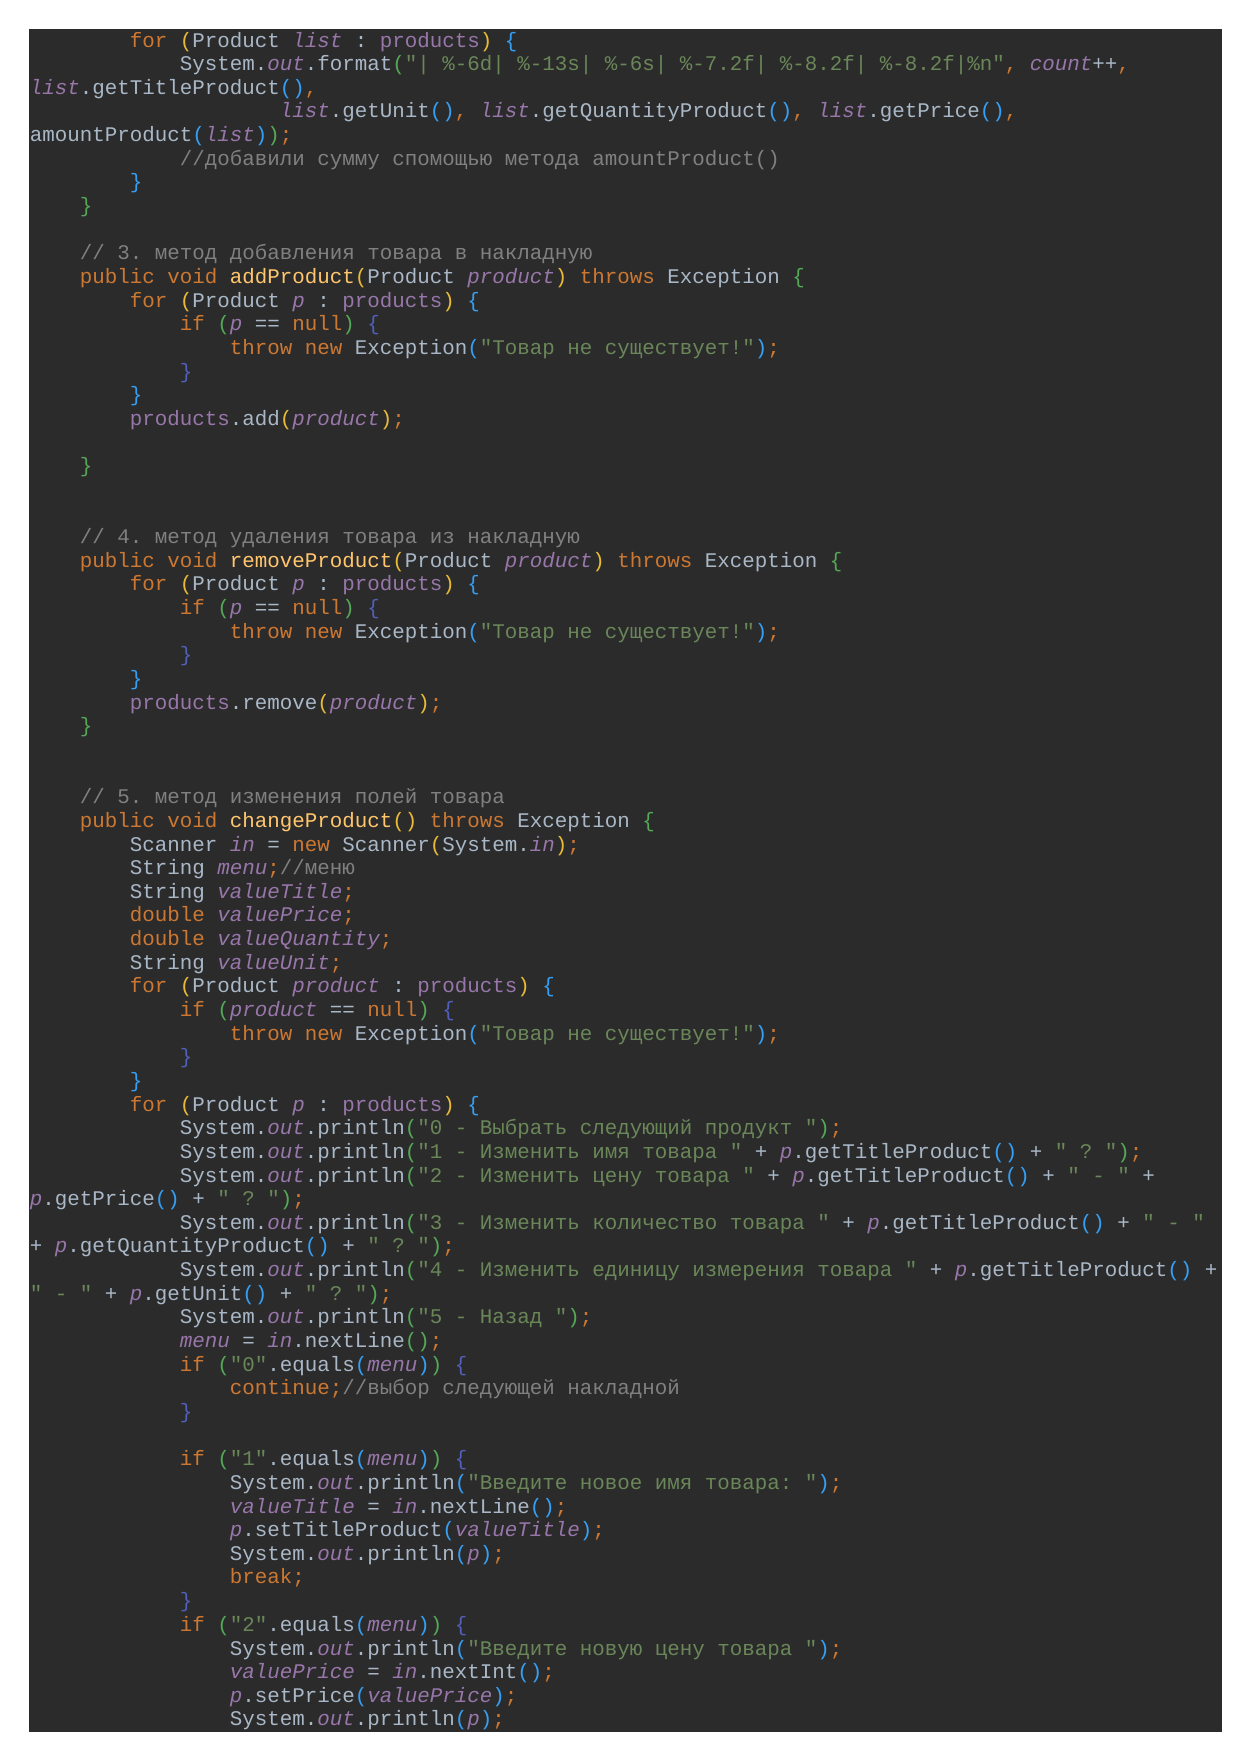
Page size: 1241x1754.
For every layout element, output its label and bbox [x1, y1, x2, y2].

text [29, 29, 1222, 1732]
